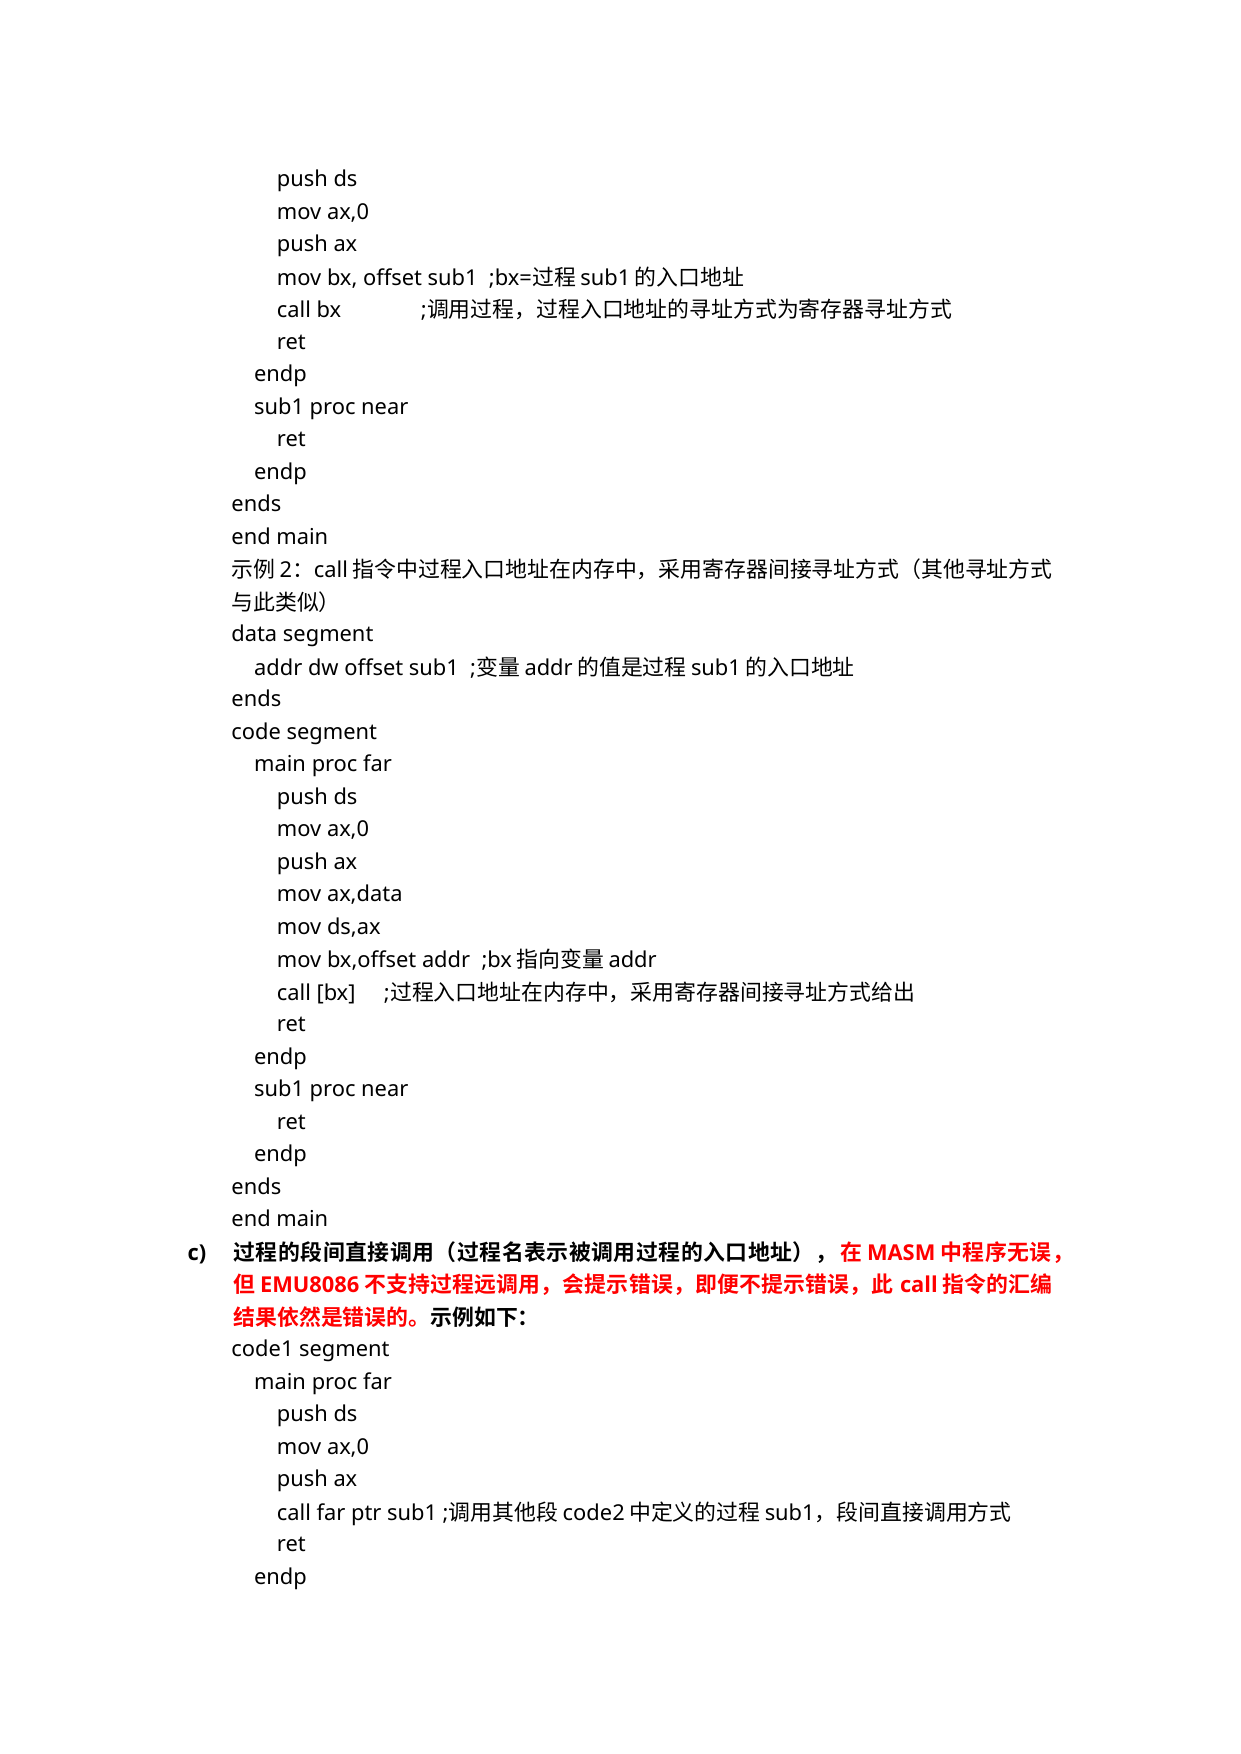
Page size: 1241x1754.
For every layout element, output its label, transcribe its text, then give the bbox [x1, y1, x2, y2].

text main proc far [231, 1364, 1053, 1397]
text ret [231, 1527, 1053, 1559]
text end main [231, 519, 1053, 552]
text push ax [231, 227, 1053, 259]
text code segment [231, 714, 1053, 747]
text ends [231, 487, 1053, 519]
text code1 segment [231, 1332, 1053, 1364]
text mov bx,offset addr ;bx指向变量addr [231, 942, 1053, 974]
text call far ptr sub1 ;调用其他段code2中定义的过程sub1，段间直接调用方式 [231, 1494, 1053, 1527]
text call bx ;调用过程，过程入口地址的寻址方式为寄存器寻址方式 [231, 292, 1053, 324]
text main proc far [231, 747, 1053, 779]
text mov ax,0 [231, 812, 1053, 844]
text push ax [231, 1462, 1053, 1494]
text push ds [231, 162, 1053, 194]
text mov ax,0 [231, 1429, 1053, 1462]
text data segment [231, 617, 1053, 649]
text ret [231, 1104, 1053, 1137]
text endp [231, 454, 1053, 487]
text ret [231, 324, 1053, 357]
text push ds [231, 1397, 1053, 1429]
text 示例2：call指令中过程入口地址在内存中，采用寄存器间接寻址方式（其他寻址方式与此类似） [231, 552, 1053, 617]
text ret [231, 422, 1053, 454]
text push ds [231, 779, 1053, 812]
text sub1 proc near [231, 1072, 1053, 1104]
text ends [231, 682, 1053, 714]
text ret [231, 1007, 1053, 1039]
list 过程的段间直接调用（过程名表示被调用过程的入口地址），在MASM中程序无误，但EMU8086不支持过程远调用，会提示错误，即便不提示错误，此call指令的汇编结果依然是错误的。示例如下： [187, 1234, 1053, 1332]
text call [bx] ;过程入口地址在内存中，采用寄存器间接寻址方式给出 [231, 974, 1053, 1007]
text addr dw offset sub1 ;变量addr的值是过程sub1的入口地址 [231, 649, 1053, 682]
text mov ax,0 [231, 194, 1053, 227]
text push ax [231, 844, 1053, 877]
text endp [231, 357, 1053, 389]
text endp [231, 1137, 1053, 1169]
text mov ax,data [231, 877, 1053, 909]
text mov bx, offset sub1 ;bx=过程sub1的入口地址 [231, 259, 1053, 292]
text end main [231, 1202, 1053, 1234]
text ends [231, 1169, 1053, 1202]
text endp [231, 1039, 1053, 1072]
text mov ds,ax [231, 909, 1053, 942]
text endp [231, 1559, 1053, 1592]
text sub1 proc near [231, 389, 1053, 422]
